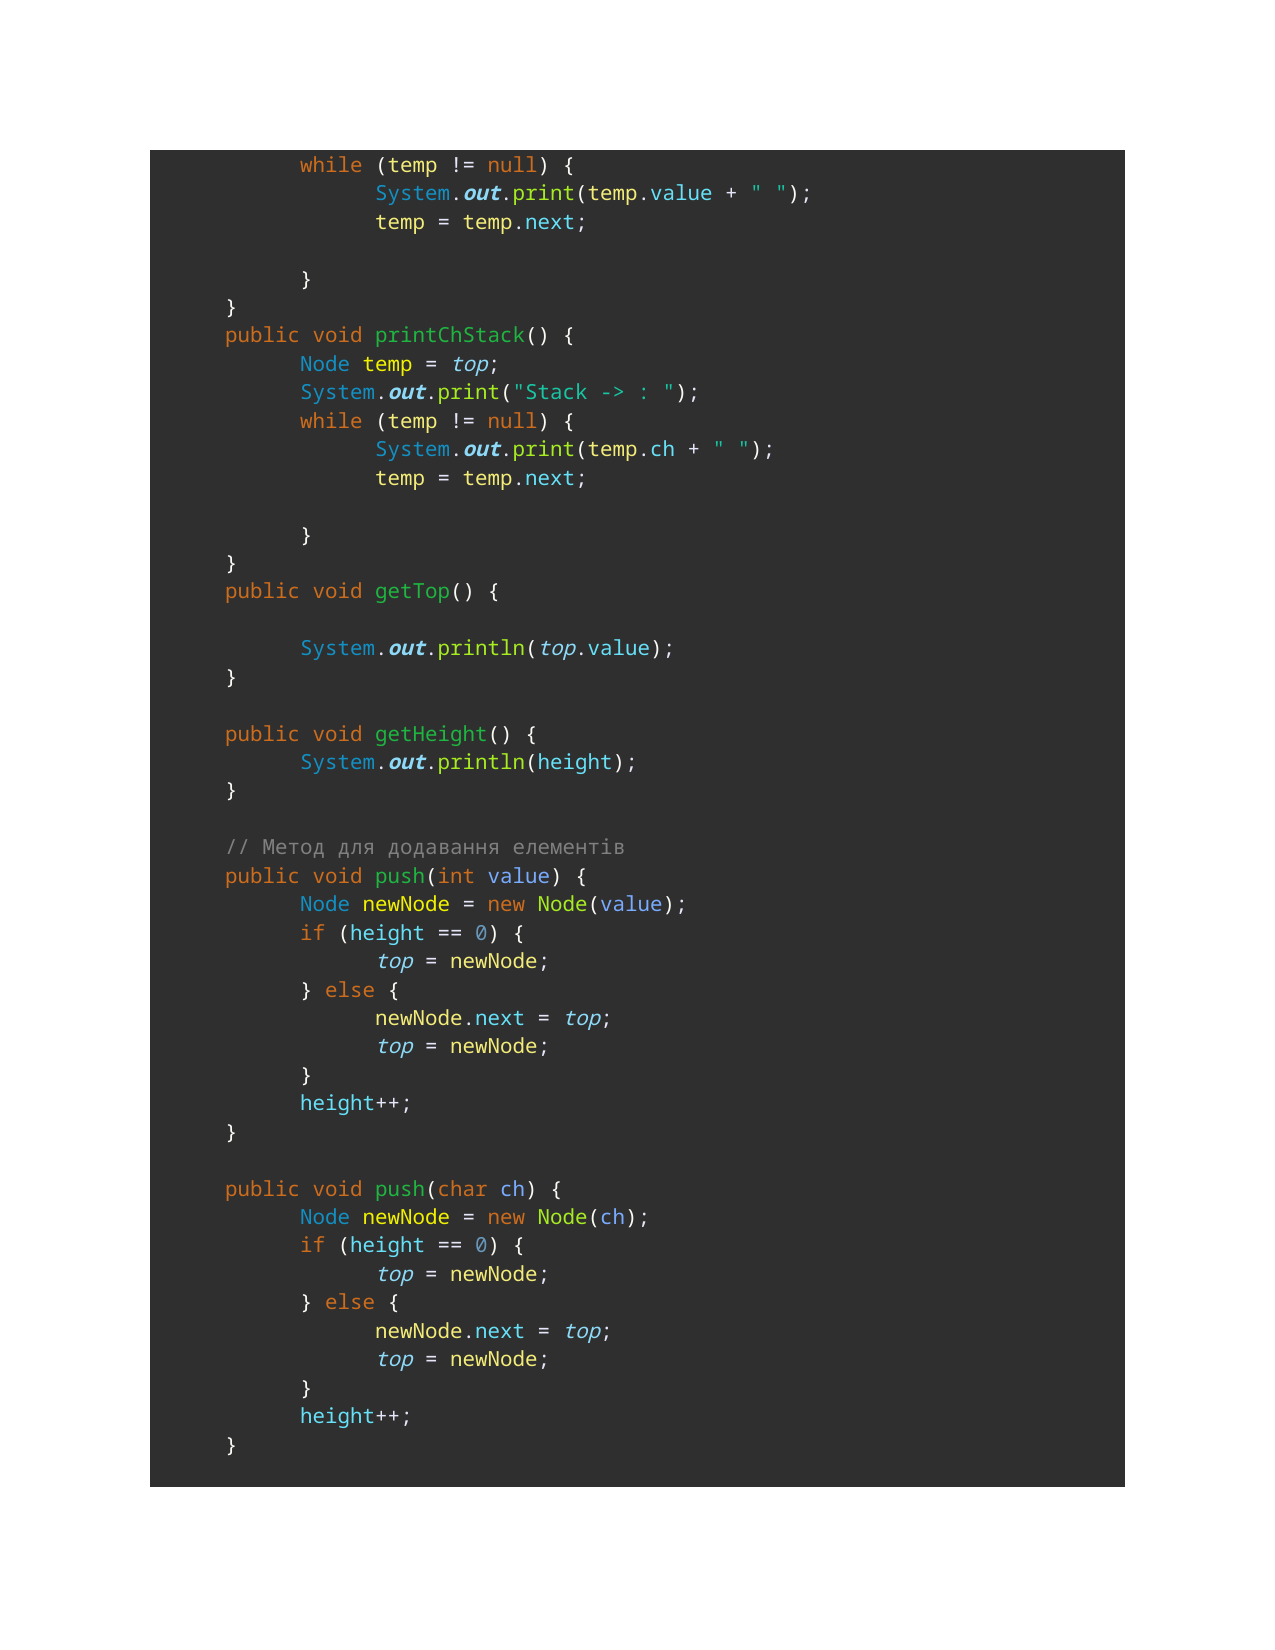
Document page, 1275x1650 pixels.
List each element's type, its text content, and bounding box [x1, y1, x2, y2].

text System.out.println(top.value); [150, 633, 1125, 662]
text temp = temp.next; [150, 207, 1125, 235]
text temp = temp.next; [150, 463, 1125, 491]
text System.out.println(height); [150, 747, 1125, 776]
text while (temp != null) { [150, 406, 1125, 434]
text } [150, 292, 1125, 321]
text } [150, 1430, 1125, 1458]
text public void getTop() { [150, 577, 1125, 605]
text } [150, 1117, 1125, 1145]
text height++; [150, 1401, 1125, 1430]
text } else { [150, 975, 1125, 1003]
text top = newNode; [150, 1344, 1125, 1373]
text Node temp = top; [150, 349, 1125, 377]
text System.out.print("Stack -> : "); [150, 377, 1125, 406]
text System.out.print(temp.ch + " "); [150, 434, 1125, 463]
text public void push(int value) { [150, 861, 1125, 889]
text top = newNode; [150, 1259, 1125, 1287]
text } [150, 548, 1125, 577]
text public void getHeight() { [150, 719, 1125, 747]
text if (height == 0) { [150, 918, 1125, 946]
text } [150, 776, 1125, 804]
text } [150, 662, 1125, 690]
text } [150, 264, 1125, 292]
text System.out.print(temp.value + " "); [150, 178, 1125, 207]
text } [150, 520, 1125, 548]
text top = newNode; [150, 1032, 1125, 1060]
text // Метод для додавання елементів [150, 832, 1125, 861]
text } [150, 1373, 1125, 1401]
text top = newNode; [150, 946, 1125, 975]
text public void push(char ch) { [150, 1174, 1125, 1202]
text } else { [150, 1287, 1125, 1316]
text Node newNode = new Node(ch); [150, 1202, 1125, 1231]
text while (temp != null) { [150, 150, 1125, 178]
text } [150, 1060, 1125, 1088]
text newNode.next = top; [150, 1003, 1125, 1032]
text public void printChStack() { [150, 321, 1125, 349]
text height++; [150, 1088, 1125, 1117]
text newNode.next = top; [150, 1316, 1125, 1344]
text Node newNode = new Node(value); [150, 889, 1125, 918]
text if (height == 0) { [150, 1231, 1125, 1259]
